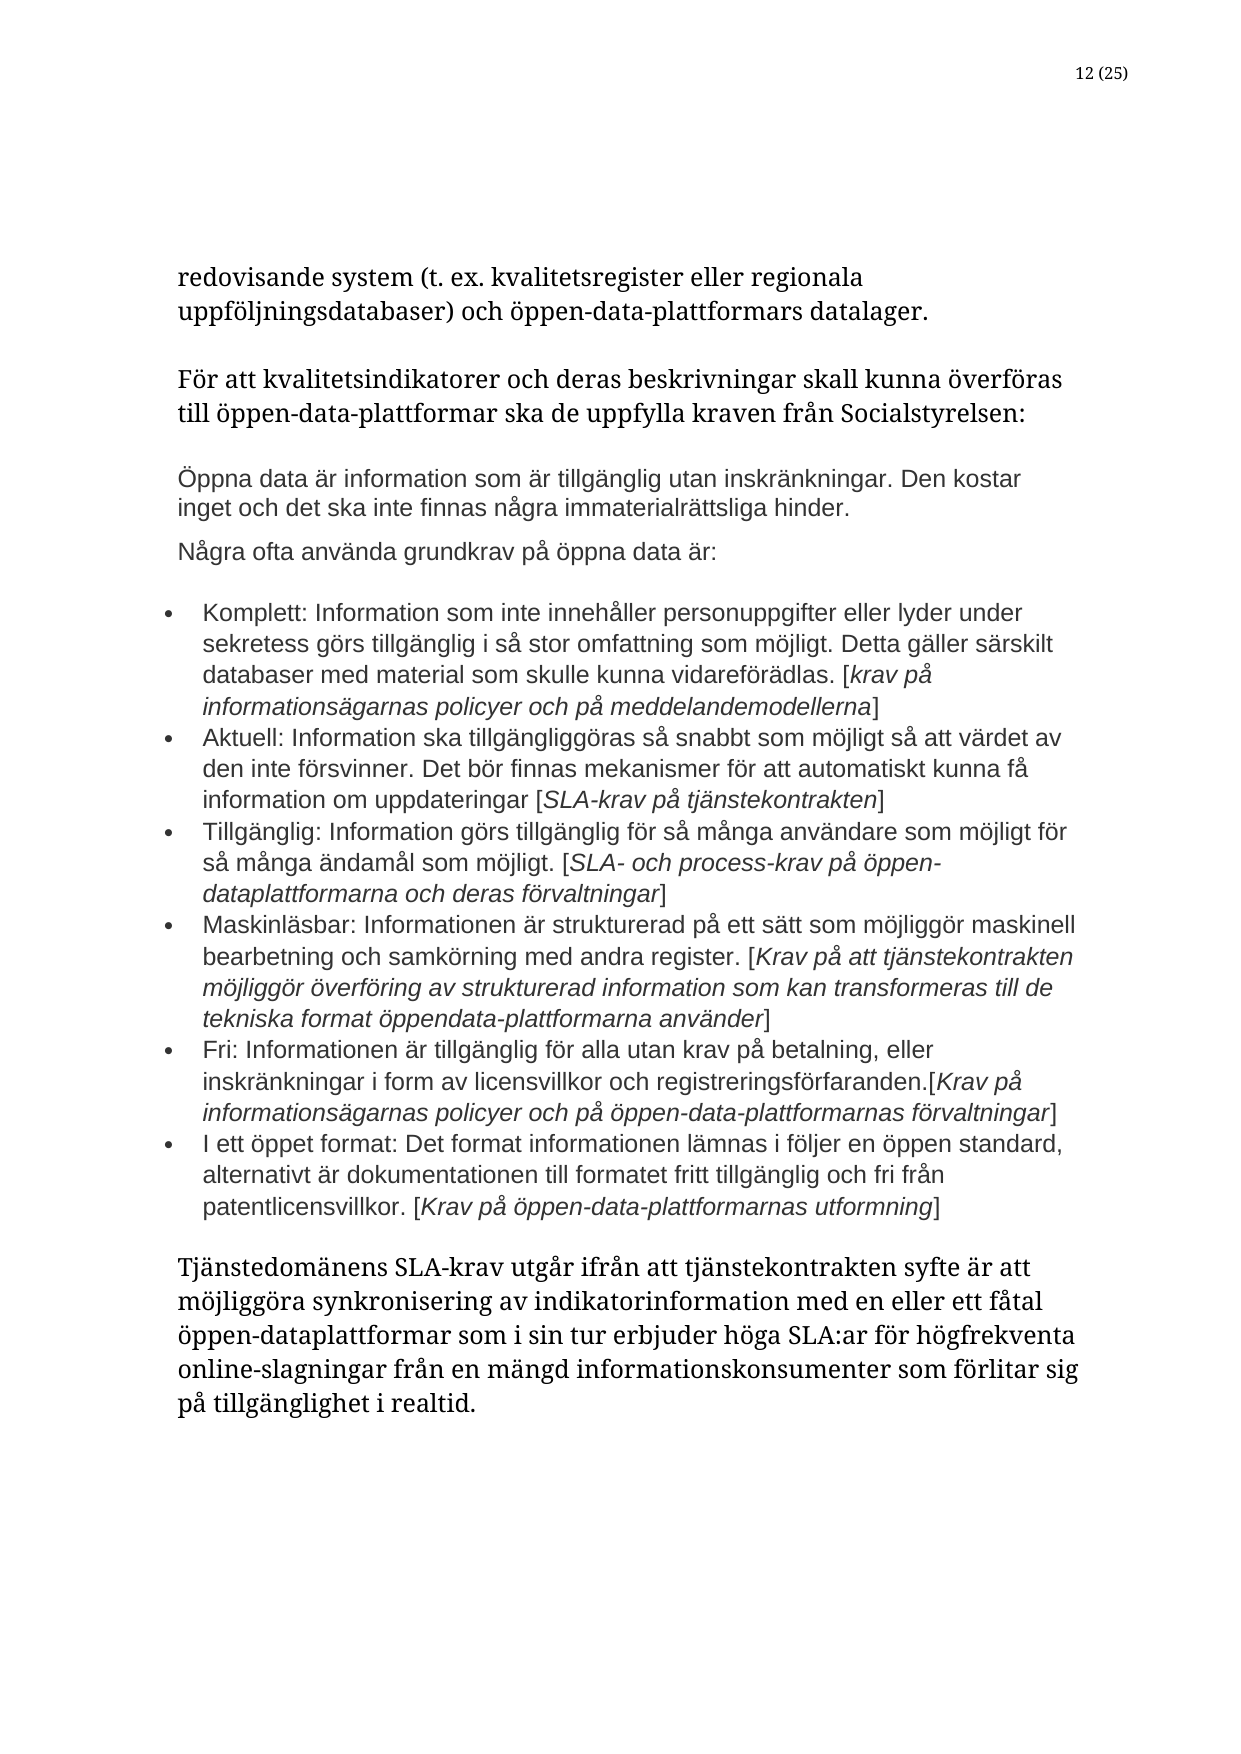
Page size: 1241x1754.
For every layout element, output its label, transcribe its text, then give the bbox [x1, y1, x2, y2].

list Komplett: Information som inte innehåller personuppgifter eller lyder under sekretess görs tillgänglig i så stor omfattning som möjligt. Detta gäller särskilt databaser med material som skulle kunna vidareförädlas. [krav på informationsägarnas policyer och på meddelandemodellerna] [165, 595, 1081, 720]
text Några ofta använda grundkrav på öppna data är: [177, 537, 1081, 566]
list Aktuell: Information ska tillgängliggöras så snabbt som möjligt så att värdet av den inte försvinner. Det bör finnas mekanismer för att automatiskt kunna få information om uppdateringar [SLA-krav på tjänstekontrakten] [165, 720, 1081, 814]
text Öppna data är information som är tillgänglig utan inskränkningar. Den kostar inget och det ska inte finnas några immaterialrättsliga hinder. [177, 464, 1081, 522]
list Tillgänglig: Information görs tillgänglig för så många användare som möjligt för så många ändamål som möjligt. [SLA- och process-krav på öppen-dataplattformarna och deras förvaltningar] [165, 814, 1081, 908]
list Fri: Informationen är tillgänglig för alla utan krav på betalning, eller inskränkningar i form av licensvillkor och registreringsförfaranden.[Krav på informationsägarnas policyer och på öppen-data-plattformarnas förvaltningar] [165, 1033, 1081, 1127]
text Tjänstedomänens SLA-krav utgår ifrån att tjänstekontrakten syfte är att möjliggöra synkronisering av indikatorinformation med en eller ett fåtal öppen-dataplattformar som i sin tur erbjuder höga SLA:ar för högfrekventa online-slagningar från en mängd informationskonsumenter som förlitar sig på tillgänglighet i realtid. [177, 1249, 1081, 1420]
list Maskinläsbar: Informationen är strukturerad på ett sätt som möjliggör maskinell bearbetning och samkörning med andra register. [Krav på att tjänstekontrakten möjliggör överföring av strukturerad information som kan transformeras till de tekniska format öppendata-plattformarna använder] [165, 908, 1081, 1033]
list I ett öppet format: Det format informationen lämnas i följer en öppen standard, alternativt är dokumentationen till formatet fritt tillgänglig och fri från patentlicensvillkor. [Krav på öppen-data-plattformarnas utformning] [165, 1127, 1081, 1220]
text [177, 260, 1081, 328]
text För att kvalitetsindikatorer och deras beskrivningar skall kunna överföras till öppen-data-plattformar ska de uppfylla kraven från Socialstyrelsen: [177, 362, 1081, 430]
